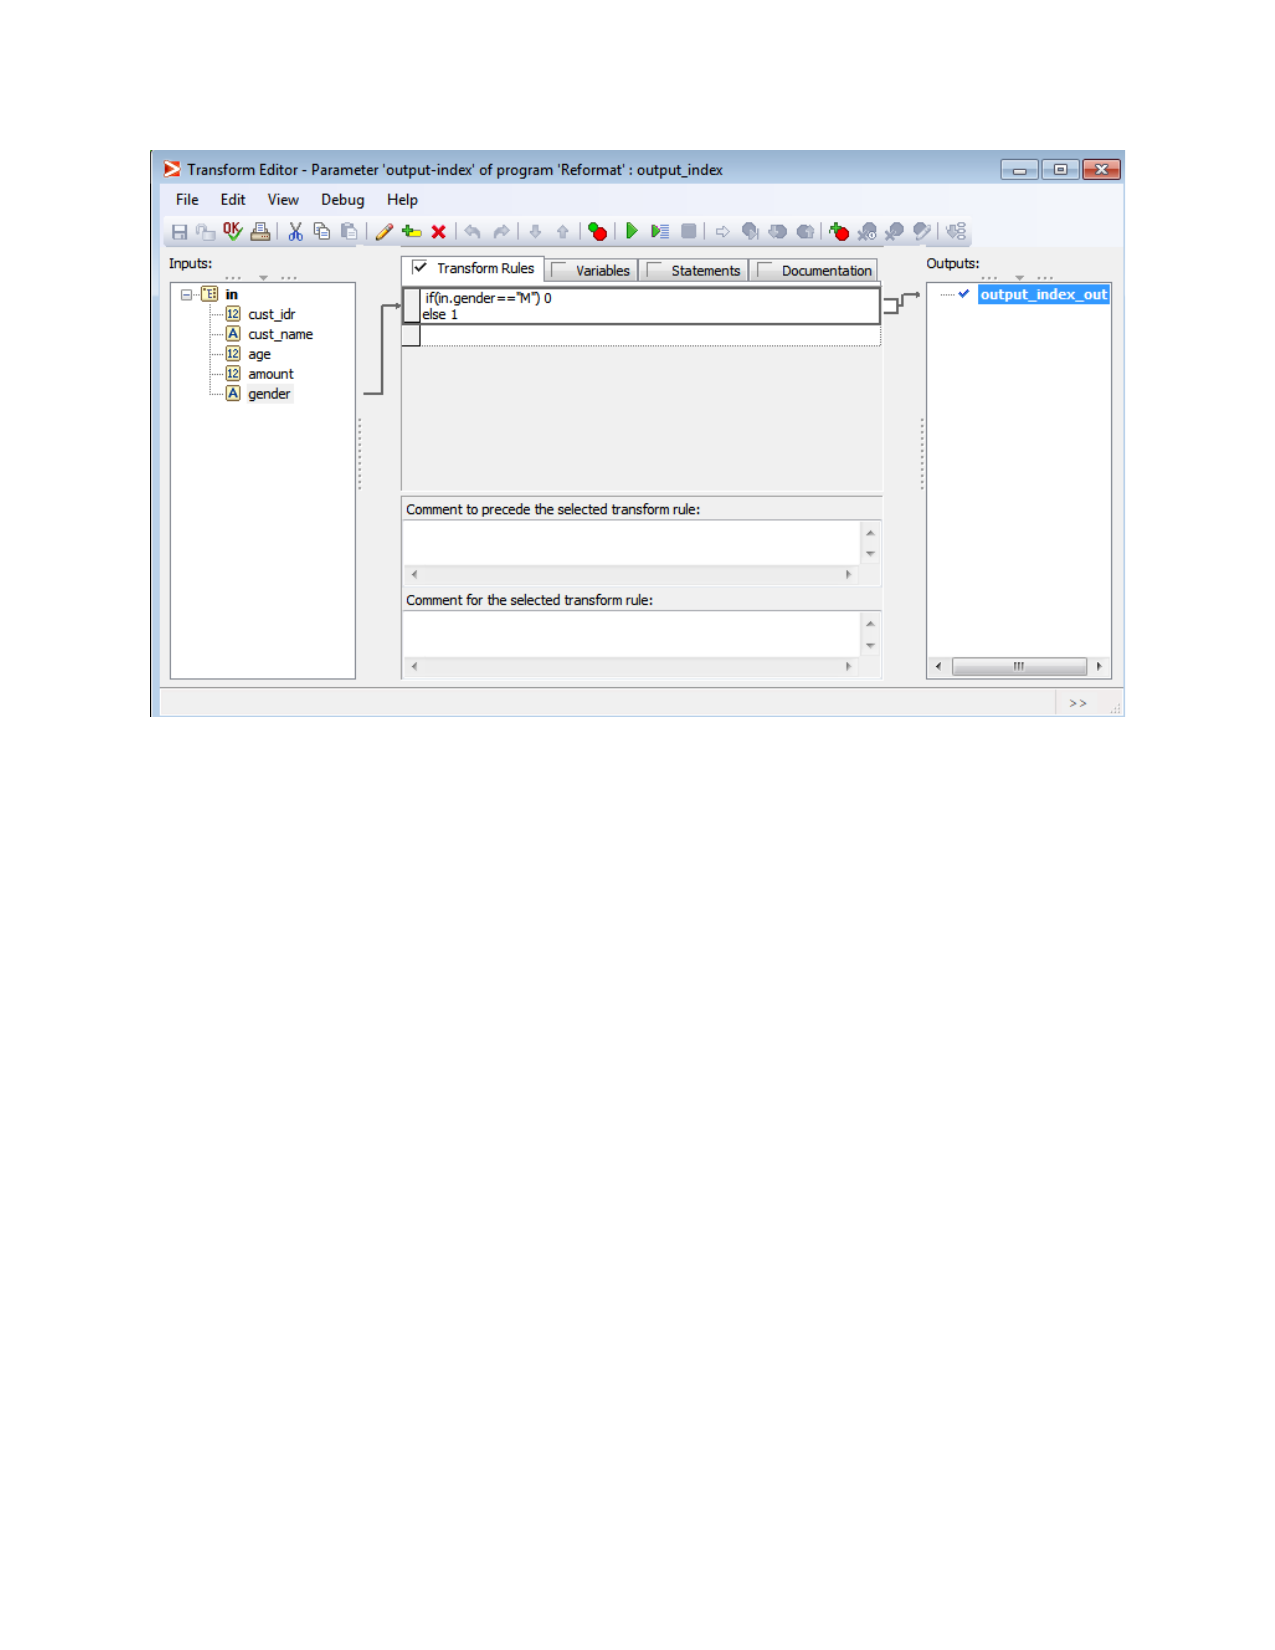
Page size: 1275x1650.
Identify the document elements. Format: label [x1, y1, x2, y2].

picture [150, 150, 1125, 717]
